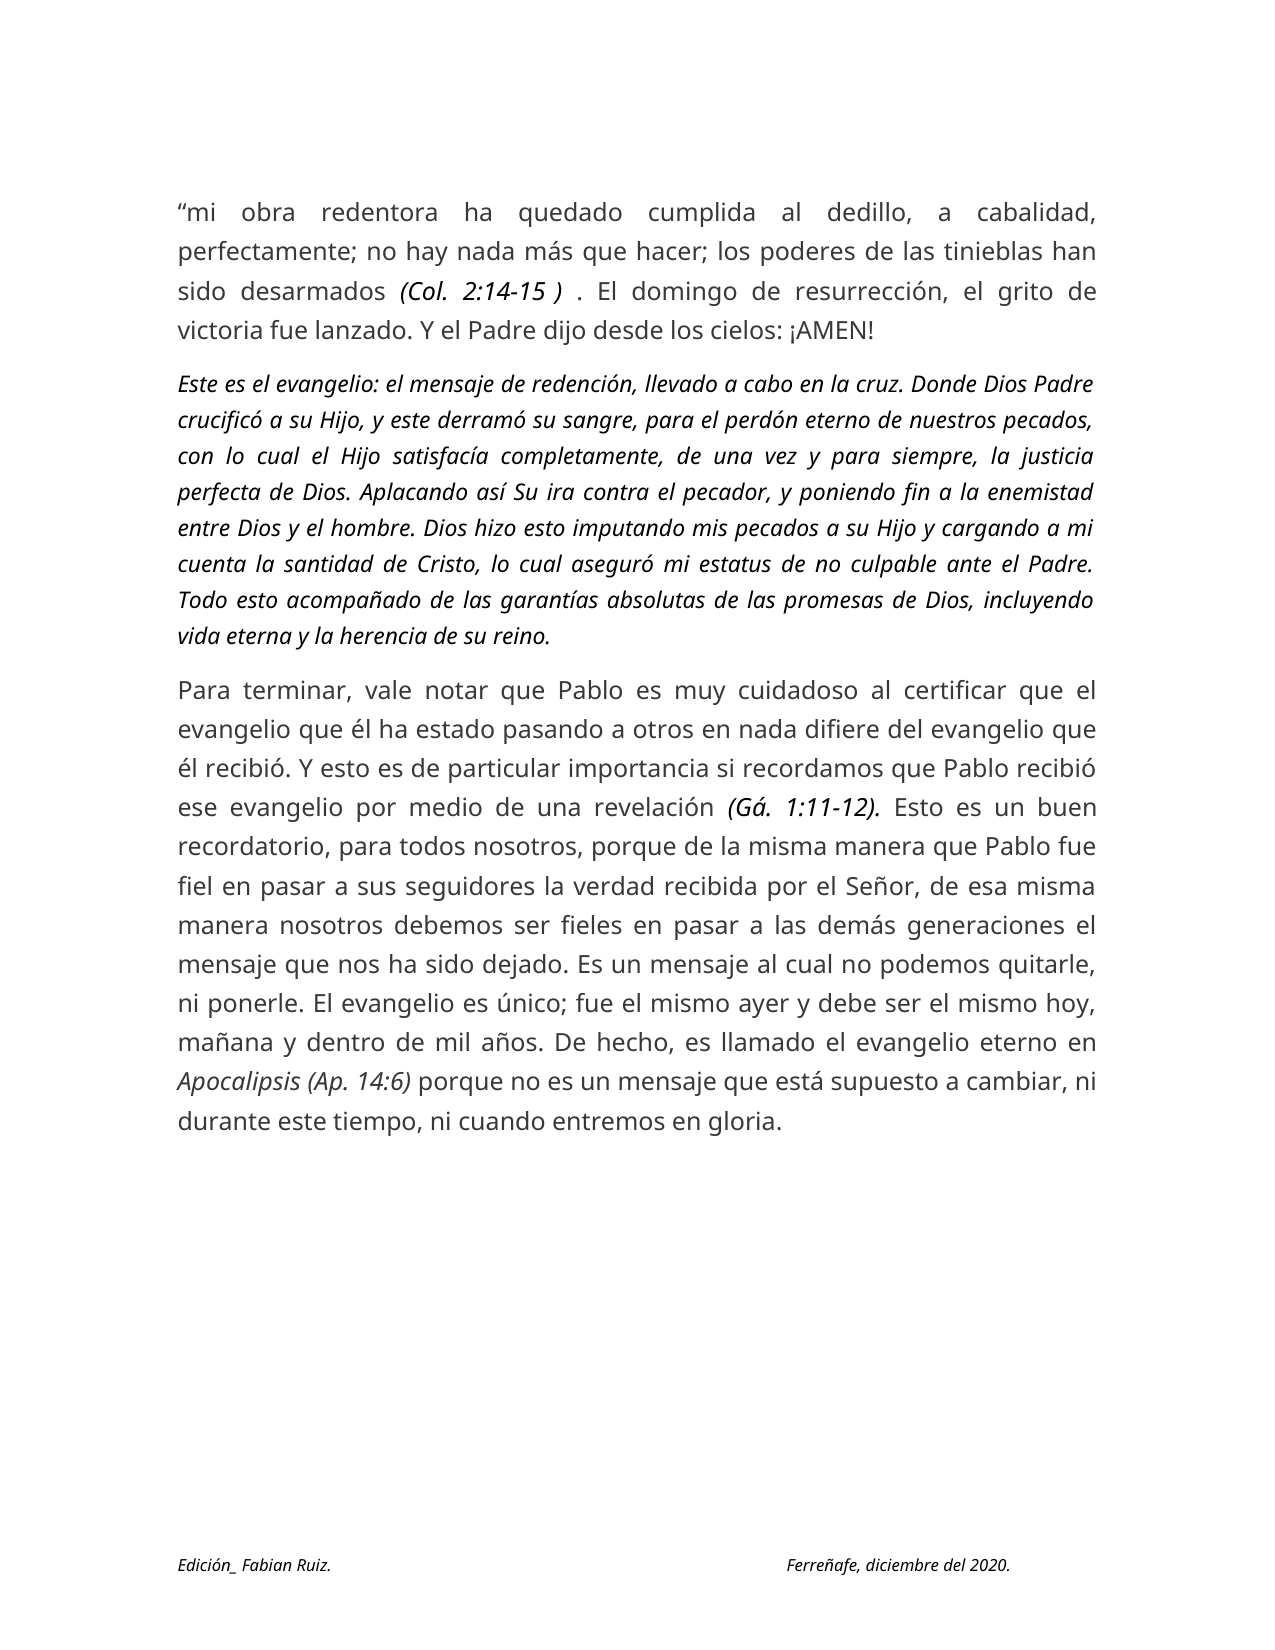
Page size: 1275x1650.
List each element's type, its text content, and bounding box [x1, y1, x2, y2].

text Para terminar, vale notar que Pablo es muy cuidadoso al certificar que el evangelio que él ha estado pasando a otros en nada difiere del evangelio que él recibió. Y esto es de particular importancia si recordamos que Pablo recibió ese evangelio por medio de una revelación (Gá. 1:11-12). Esto es un buen recordatorio, para todos nosotros, porque de la misma manera que Pablo fue fiel en pasar a sus seguidores la verdad recibida por el Señor, de esa misma manera nosotros debemos ser fieles en pasar a las demás generaciones el mensaje que nos ha sido dejado. Es un mensaje al cual no podemos quitarle, ni ponerle. El evangelio es único; fue el mismo ayer y debe ser el mismo hoy, mañana y dentro de mil años. De hecho, es llamado el evangelio eterno en Apocalipsis (Ap. 14:6) porque no es un mensaje que está supuesto a cambiar, ni durante este tiempo, ni cuando entremos en gloria. [177, 672, 1098, 1137]
text Este es el evangelio: el mensaje de redención, llevado a cabo en la cruz. Donde Dios Padre crucificó a su Hijo, y este derramó su sangre, para el perdón eterno de nuestros pecados, con lo cual el Hijo satisfacía completamente, de una vez y para siempre, la justicia perfecta de Dios. Aplacando así Su ira contra el pecador, y poniendo fin a la enemistad entre Dios y el hombre. Dios hizo esto imputando mis pecados a su Hijo y cargando a mi cuenta la santidad de Cristo, lo cual aseguró mi estatus de no culpable ante el Padre. Todo esto acompañado de las garantías absolutas de las promesas de Dios, incluyendo vida eterna y la herencia de su reino. [177, 368, 1098, 651]
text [177, 195, 1098, 346]
